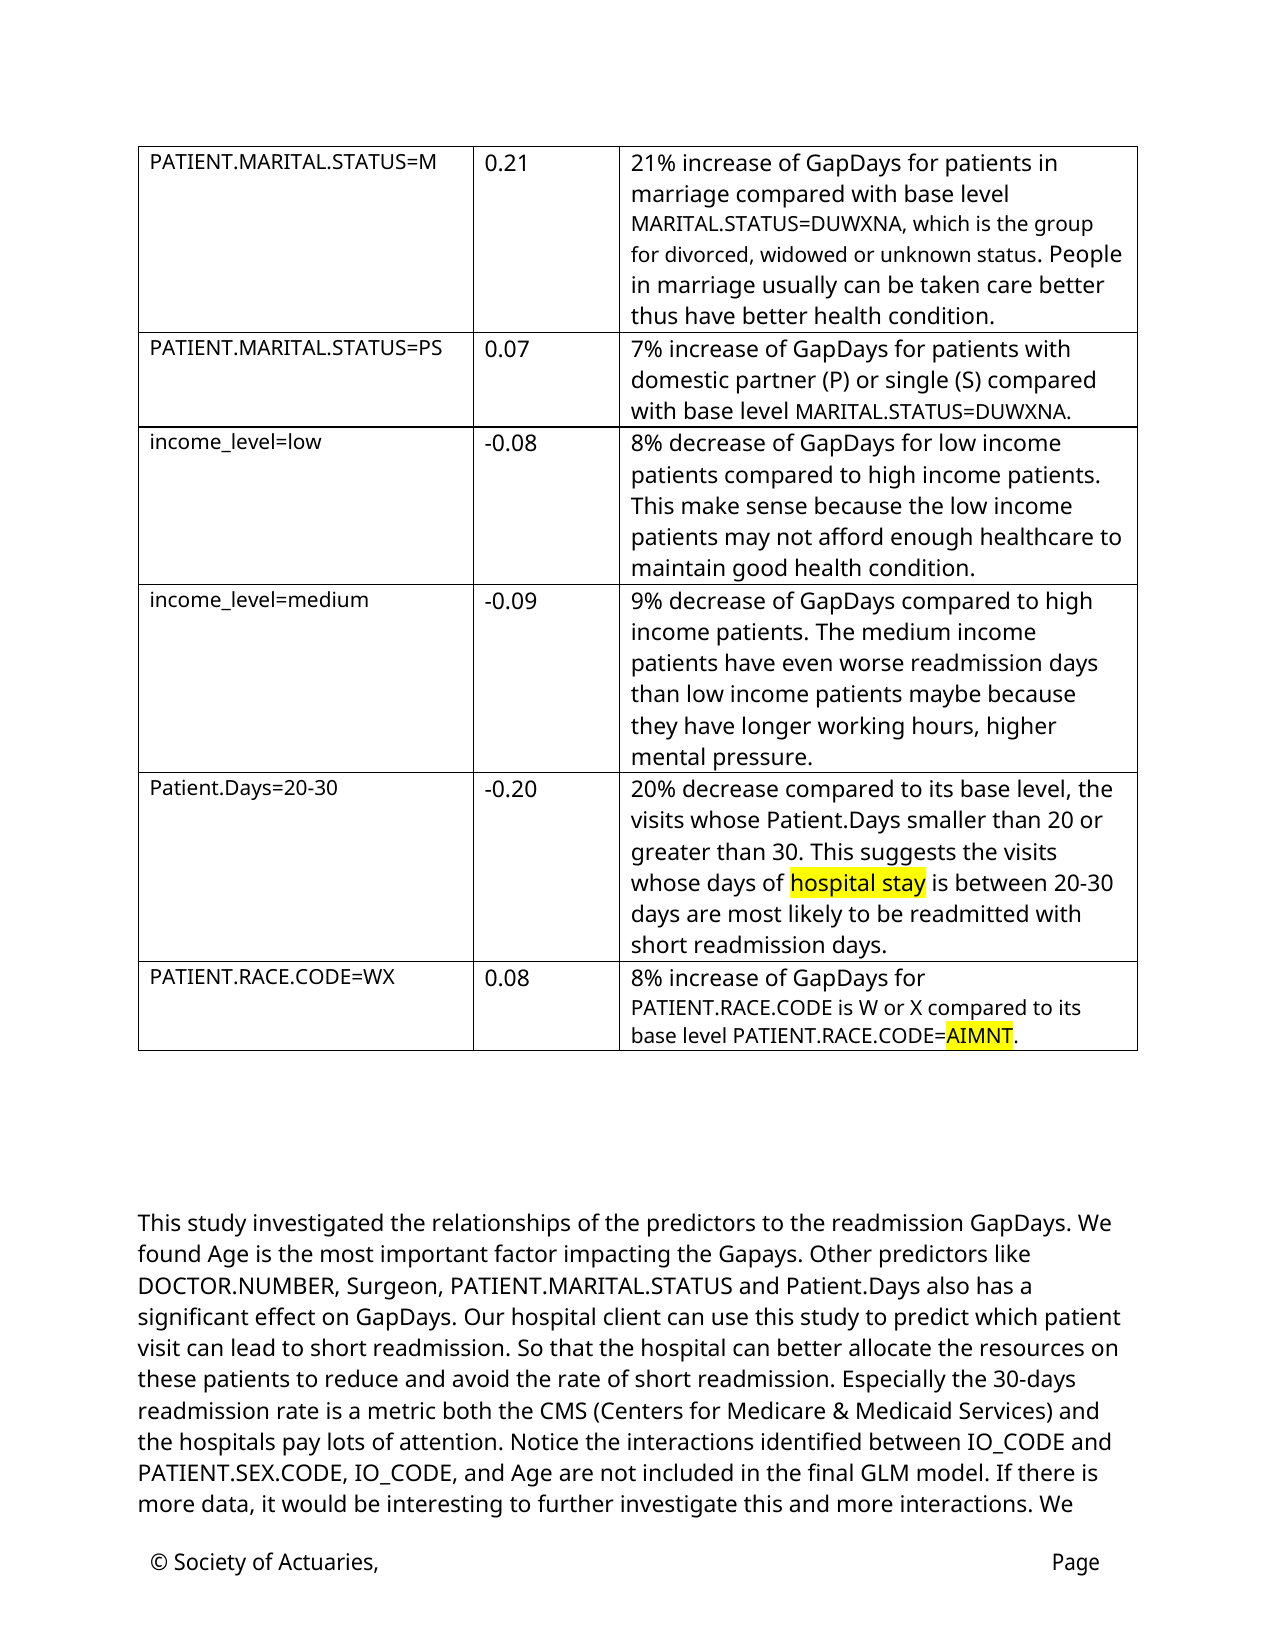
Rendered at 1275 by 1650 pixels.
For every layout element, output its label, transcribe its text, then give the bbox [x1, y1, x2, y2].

table_cell 0.08 [474, 962, 619, 1050]
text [137, 1207, 1137, 1520]
table_cell PATIENT.MARITAL.STATUS=M [139, 147, 473, 332]
table_cell PATIENT.RACE.CODE=WX [139, 962, 473, 1050]
table_cell 0.21 [474, 147, 619, 332]
table_cell -0.08 [474, 428, 619, 584]
table_cell PATIENT.MARITAL.STATUS=PS [139, 333, 473, 426]
table_cell 8% increase of GapDays for PATIENT.RACE.CODE is W or X compared to its base level PATIENT.RACE.CODE=AIMNT. [620, 962, 1137, 1050]
table_cell -0.09 [474, 585, 619, 772]
table_cell income_level=low [139, 428, 473, 584]
table_cell 8% decrease of GapDays for low income patients compared to high income patients. This make sense because the low income patients may not afford enough healthcare to maintain good health condition. [620, 428, 1137, 584]
table_cell 20% decrease compared to its base level, the visits whose Patient.Days smaller than 20 or greater than 30. This suggests the visits whose days of hospital stay is between 20-30 days are most likely to be readmitted with short readmission days. [620, 773, 1137, 961]
table_cell income_level=medium [139, 585, 473, 772]
table_cell 21% increase of GapDays for patients in marriage compared with base level MARITAL.STATUS=DUWXNA, which is the group for divorced, widowed or unknown status. People in marriage usually can be taken care better thus have better health condition. [620, 147, 1137, 332]
table_cell 7% increase of GapDays for patients with domestic partner (P) or single (S) compared with base level MARITAL.STATUS=DUWXNA. [620, 333, 1137, 426]
table_cell 9% decrease of GapDays compared to high income patients. The medium income patients have even worse readmission days than low income patients maybe because they have longer working hours, higher mental pressure. [620, 585, 1137, 772]
table_cell -0.20 [474, 773, 619, 961]
table_cell 0.07 [474, 333, 619, 426]
table_cell Patient.Days=20-30 [139, 773, 473, 961]
